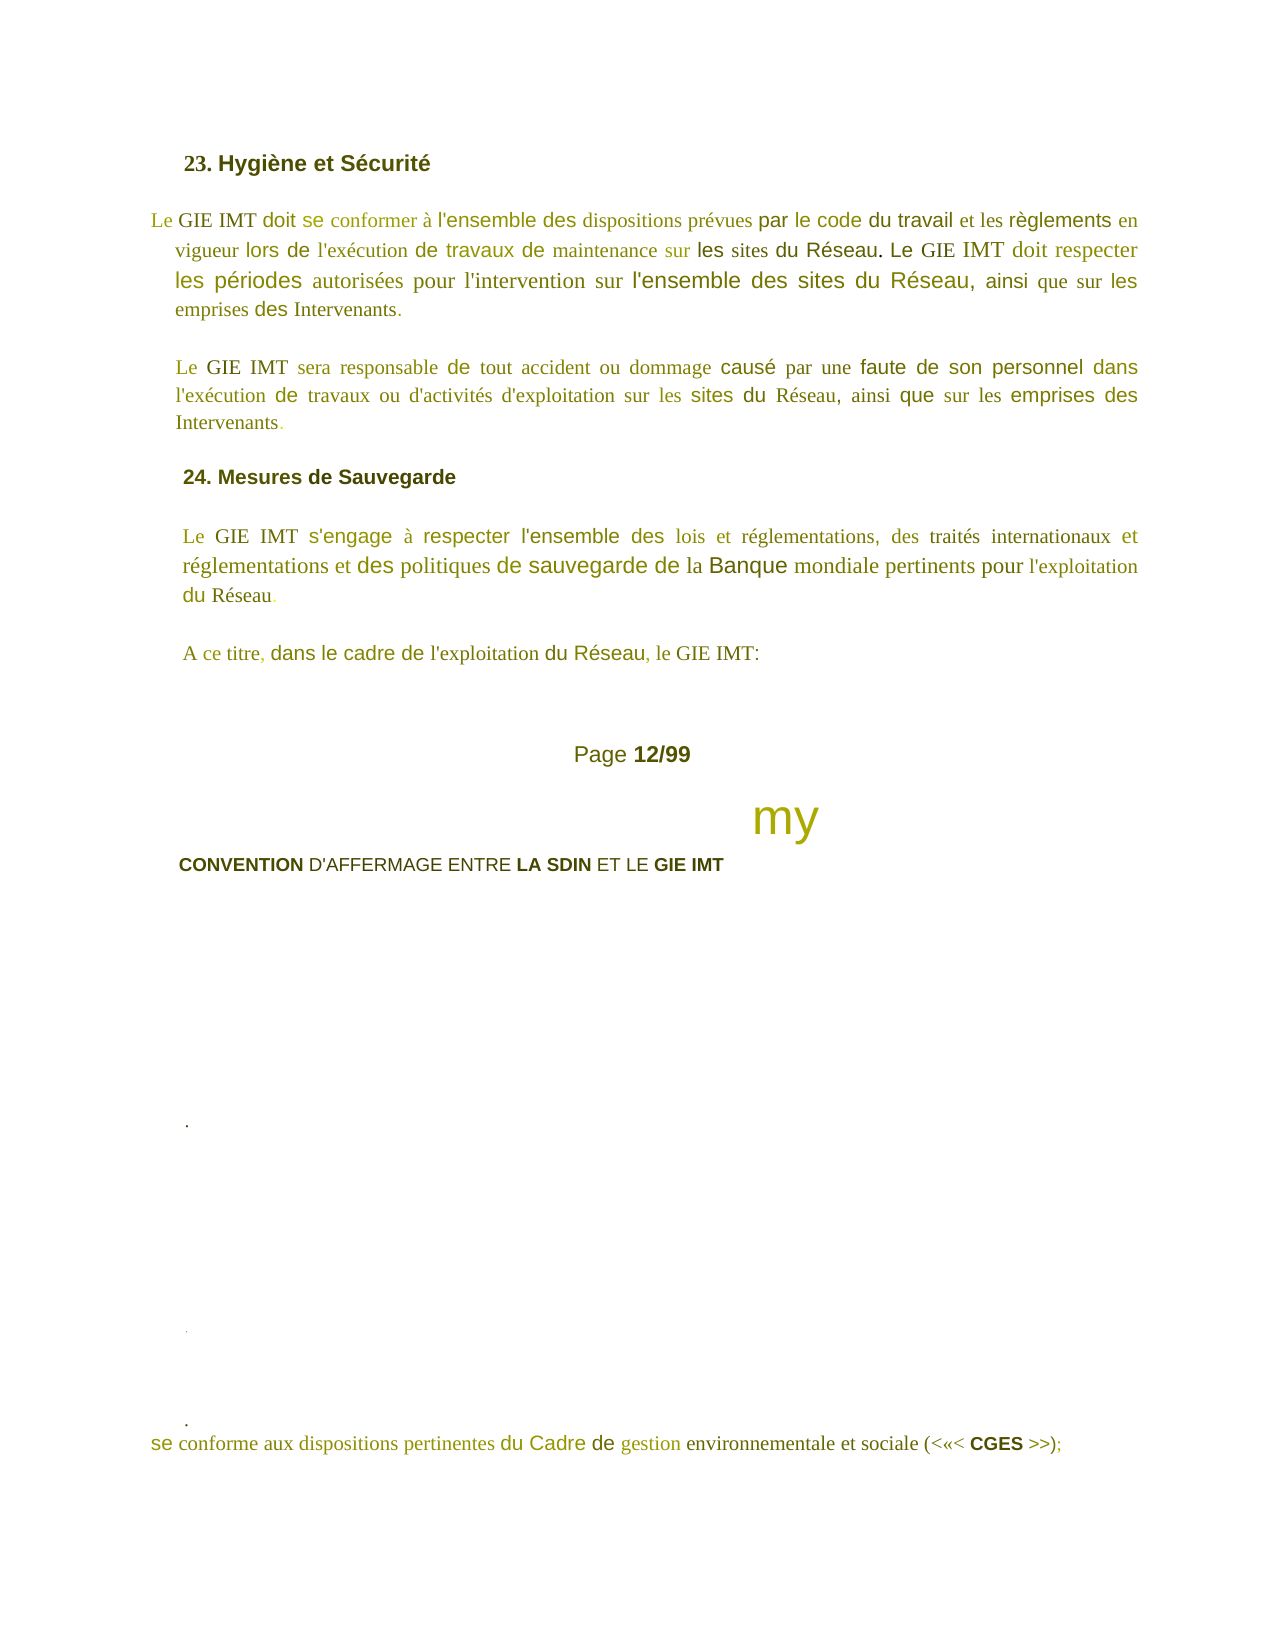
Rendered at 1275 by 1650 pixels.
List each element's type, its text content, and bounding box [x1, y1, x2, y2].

text se conforme aux dispositions pertinentes du Cadre de gestion environnementale et sociale (<«< CGES >>); [151, 1431, 1140, 1455]
text Page 12/99 [573, 741, 740, 767]
text my [752, 787, 857, 845]
text Le GIE IMT s'engage à respecter l'ensemble des lois et réglementations, des traités internationaux et réglementations et des politiques de sauvegarde de la Banque mondiale pertinents pour l'exploitation du Réseau. [182, 522, 1139, 607]
text Le GIE IMT doit se conformer à l'ensemble des dispositions prévues par le code du travail et les règlements en vigueur lors de l'exécution de travaux de maintenance sur les sites du Réseau. Le GIE IMT doit respecter les périodes autorisées pour l'intervention sur l'ensemble des sites du Réseau, ainsi que sur les emprises des Intervenants. [151, 208, 1138, 321]
text 24. Mesures de Sauvegarde [183, 465, 532, 489]
text Le GIE IMT sera responsable de tout accident ou dommage causé par une faute de son personnel dans l'exécution de travaux ou d'activités d'exploitation sur les sites du Réseau, ainsi que sur les emprises des Intervenants. [175, 355, 1139, 434]
text 23. Hygiène et Sécurité [183, 150, 479, 176]
text CONVENTION D'AFFERMAGE ENTRE LA SDIN ET LE GIE IMT [178, 853, 808, 875]
text A ce titre, dans le cadre de l'exploitation du Réseau, le GIE IMT: [182, 641, 823, 665]
